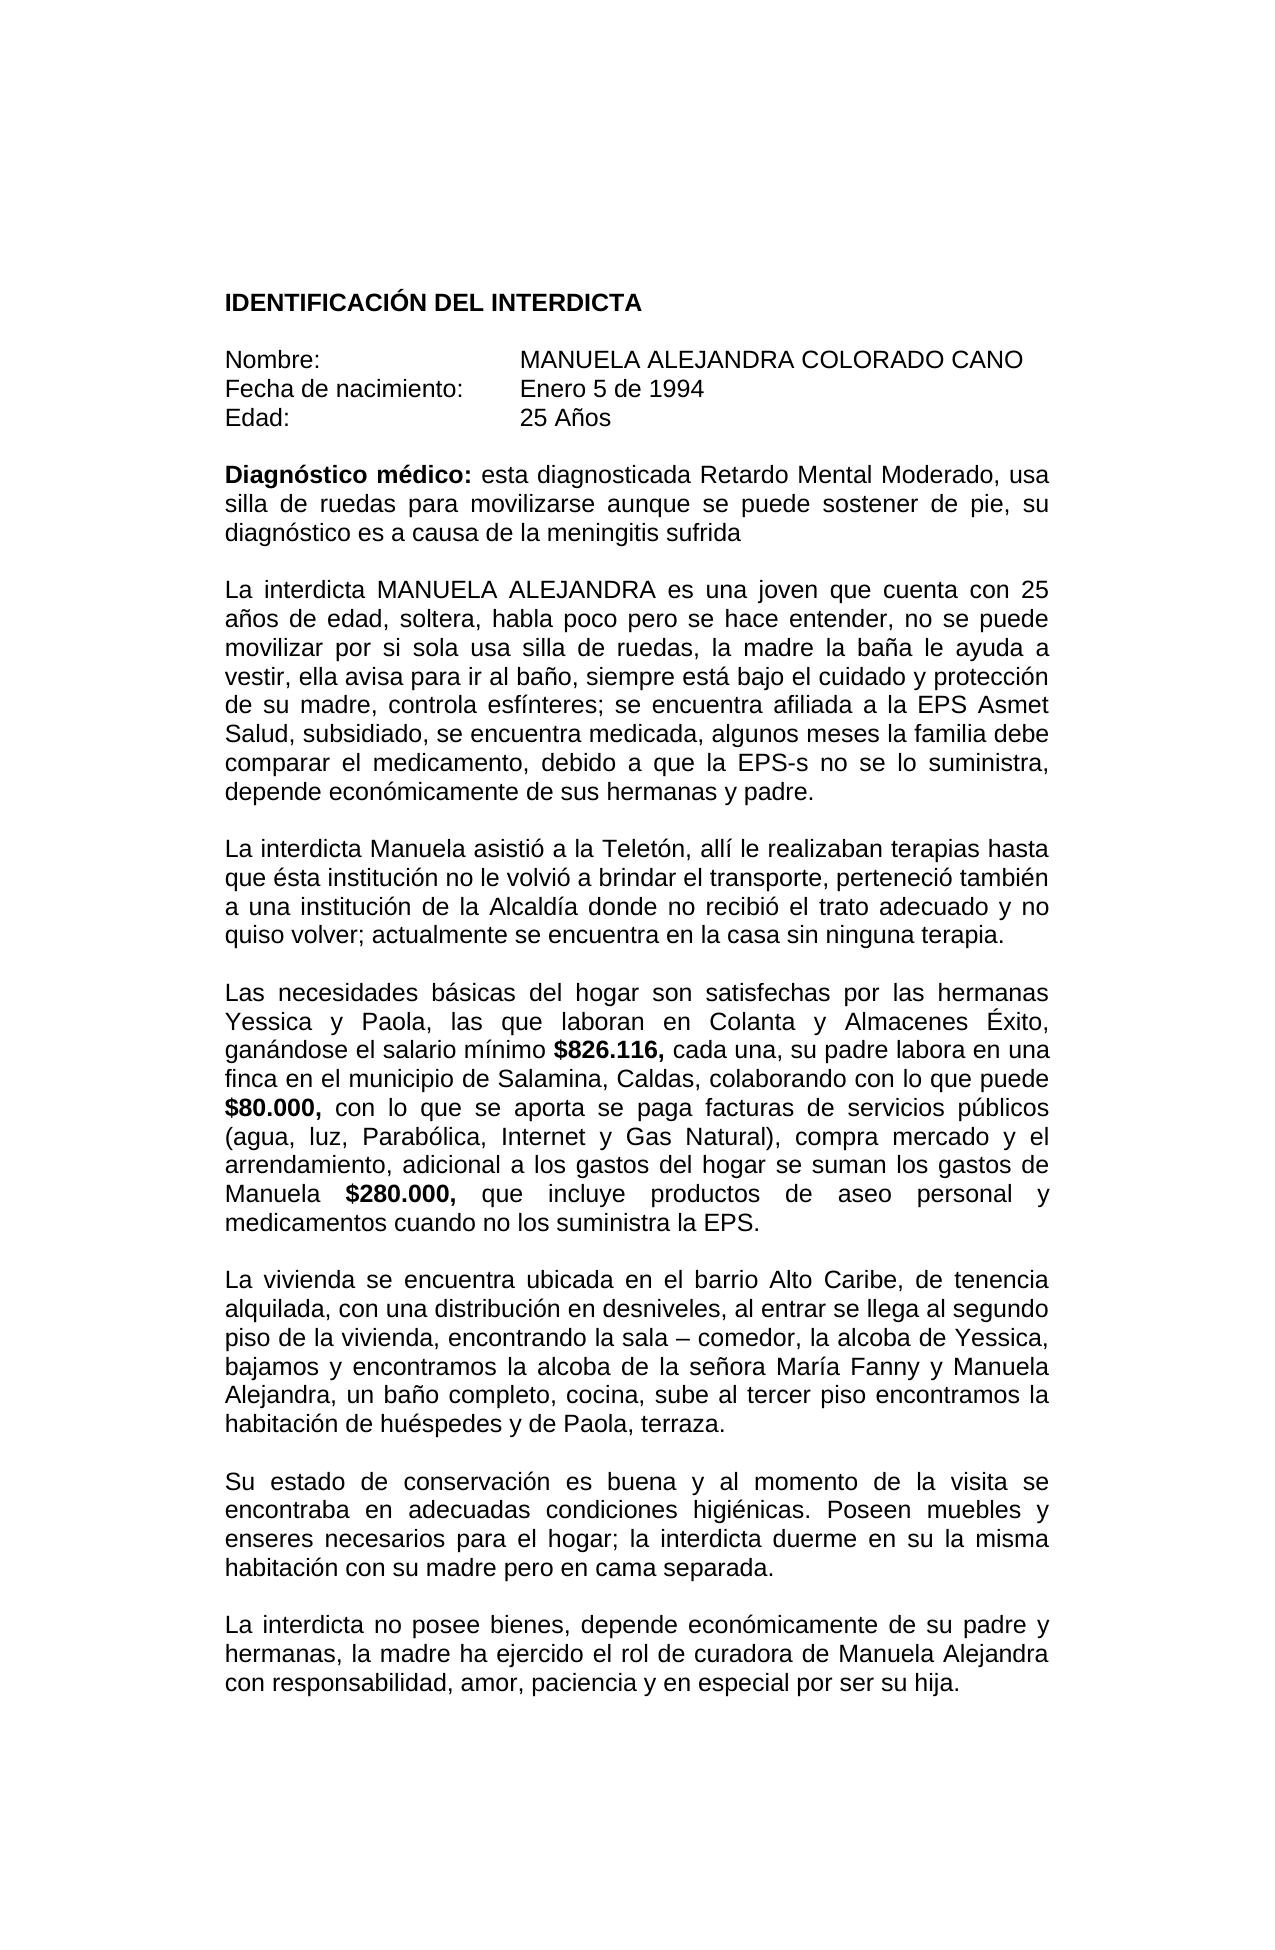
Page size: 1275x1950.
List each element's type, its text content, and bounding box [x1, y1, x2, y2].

text La vivienda se encuentra ubicada en el barrio Alto Caribe, de tenencia alquilada, con una distribución en desniveles, al entrar se llega al segundo piso de la vivienda, encontrando la sala – comedor, la alcoba de Yessica, bajamos y encontramos la alcoba de la señora María Fanny y Manuela Alejandra, un baño completo, cocina, sube al tercer piso encontramos la habitación de huéspedes y de Paola, terraza. [224, 1265, 1051, 1438]
text La interdicta MANUELA ALEJANDRA es una joven que cuenta con 25 años de edad, soltera, habla poco pero se hace entender, no se puede movilizar por si sola usa silla de ruedas, la madre la baña le ayuda a vestir, ella avisa para ir al baño, siempre está bajo el cuidado y protección de su madre, controla esfínteres; se encuentra afiliada a la EPS Asmet Salud, subsidiado, se encuentra medicada, algunos meses la familia debe comparar el medicamento, debido a que la EPS-s no se lo suministra, depende económicamente de sus hermanas y padre. [224, 575, 1051, 805]
text Su estado de conservación es buena y al momento de la visita se encontraba en adecuadas condiciones higiénicas. Poseen muebles y enseres necesarios para el hogar; la interdicta duerme en su la misma habitación con su madre pero en cama separada. [224, 1467, 1051, 1582]
text La interdicta Manuela asistió a la Teletón, allí le realizaban terapias hasta que ésta institución no le volvió a brindar el transporte, perteneció también a una institución de la Alcaldía donde no recibió el trato adecuado y no quiso volver; actualmente se encuentra en la casa sin ninguna terapia. [224, 834, 1051, 949]
text IDENTIFICACIÓN DEL INTERDICTA [224, 288, 1051, 317]
text Nombre: MANUELA ALEJANDRA COLORADO CANO [224, 345, 1051, 374]
text Las necesidades básicas del hogar son satisfechas por las hermanas Yessica y Paola, las que laboran en Colanta y Almacenes Éxito, ganándose el salario mínimo $826.116, cada una, su padre labora en una finca en el municipio de Salamina, Caldas, colaborando con lo que puede $80.000, con lo que se aporta se paga facturas de servicios públicos (agua, luz, Parabólica, Internet y Gas Natural), compra mercado y el arrendamiento, adicional a los gastos del hogar se suman los gastos de Manuela $280.000, que incluye productos de aseo personal y medicamentos cuando no los suministra la EPS. [224, 978, 1051, 1237]
text Diagnóstico médico: esta diagnosticada Retardo Mental Moderado, usa silla de ruedas para movilizarse aunque se puede sostener de pie, su diagnóstico es a causa de la meningitis sufrida [224, 460, 1051, 547]
text La interdicta no posee bienes, depende económicamente de su padre y hermanas, la madre ha ejercido el rol de curadora de Manuela Alejandra con responsabilidad, amor, paciencia y en especial por ser su hija. [224, 1610, 1051, 1697]
text Edad: 25 Años [224, 403, 1051, 432]
text Fecha de nacimiento: Enero 5 de 1994 [224, 374, 1051, 403]
